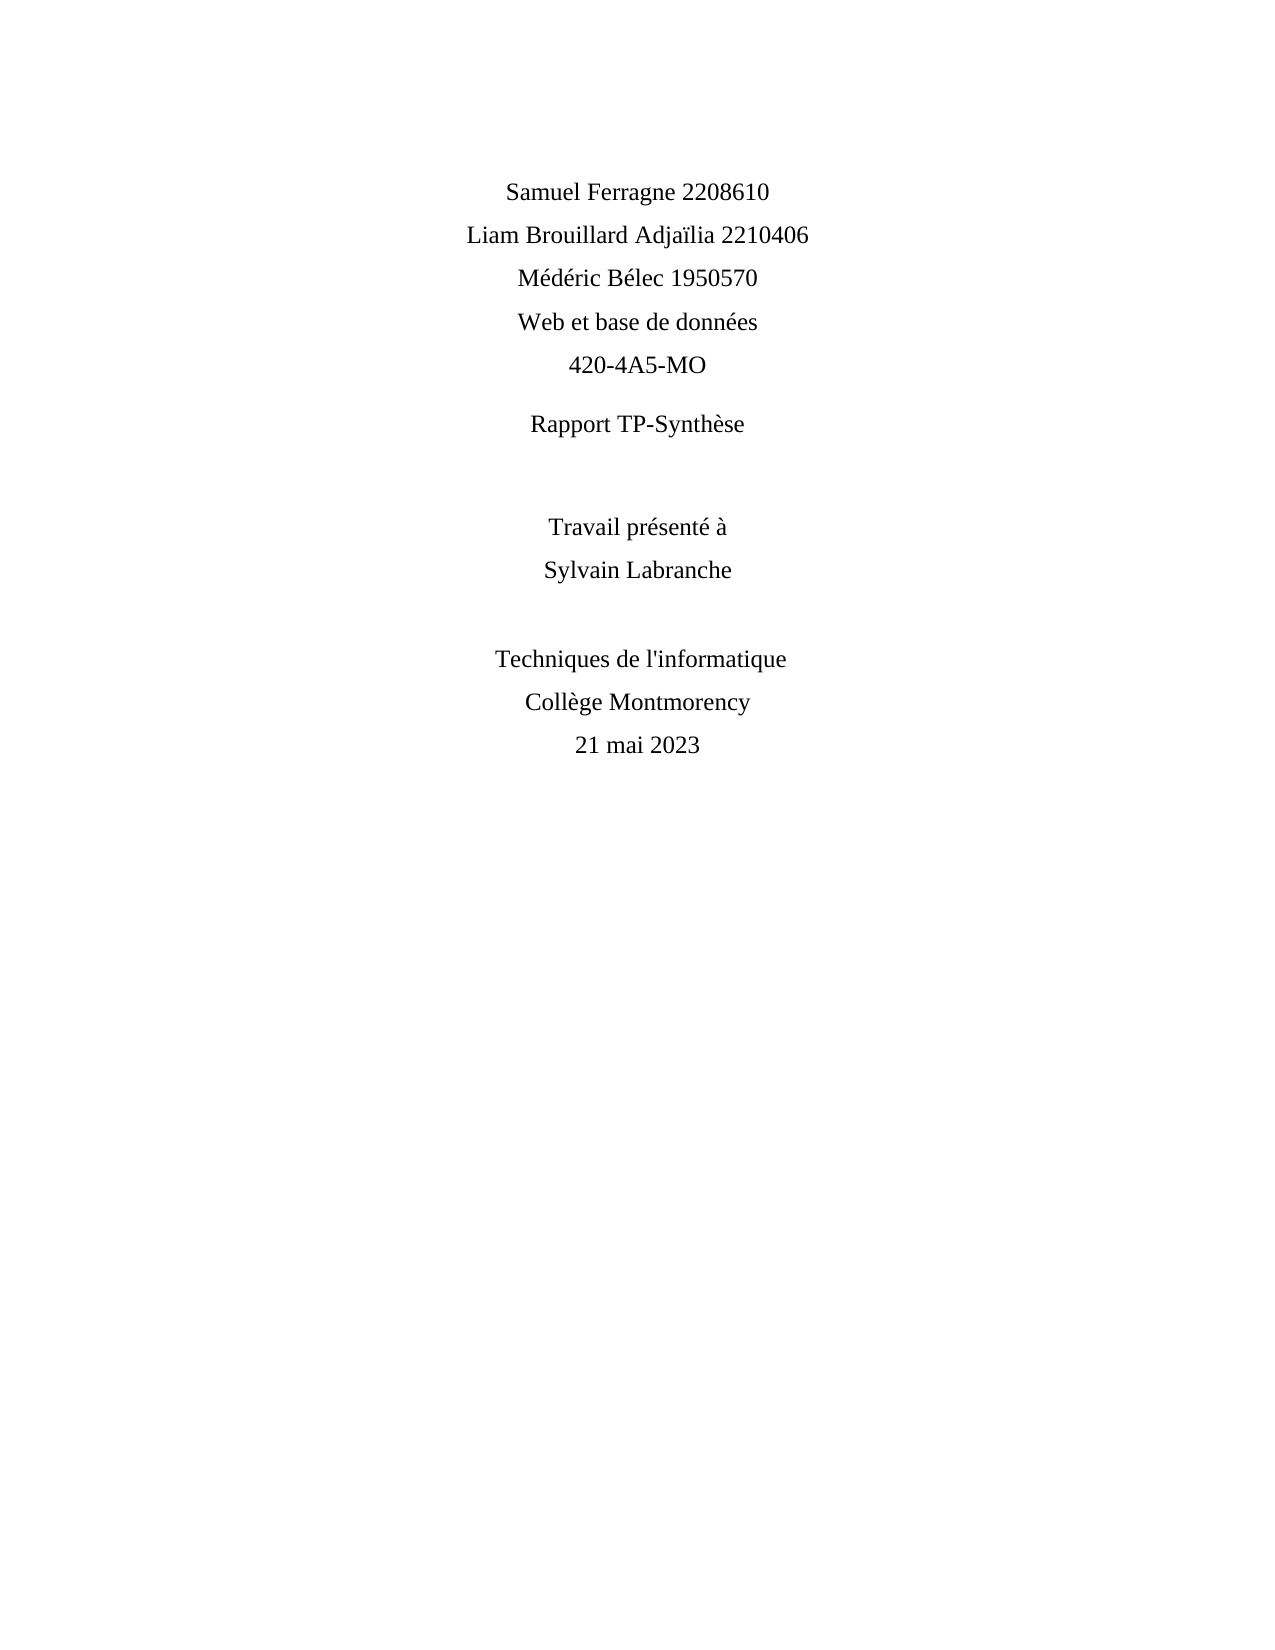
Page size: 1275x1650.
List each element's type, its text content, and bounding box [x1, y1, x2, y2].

text Samuel Ferragne 2208610 Liam Brouillard Adjaïlia 2210406 Médéric Bélec 1950570 Web et base de données 420-4A5-MO [177, 177, 1098, 378]
text Travail présenté à Sylvain Labranche [177, 512, 1098, 584]
text Rapport TP-Synthèse [177, 409, 1098, 481]
text Techniques de l'informatique Collège Montmorency 21 mai 2023 [177, 644, 1098, 759]
